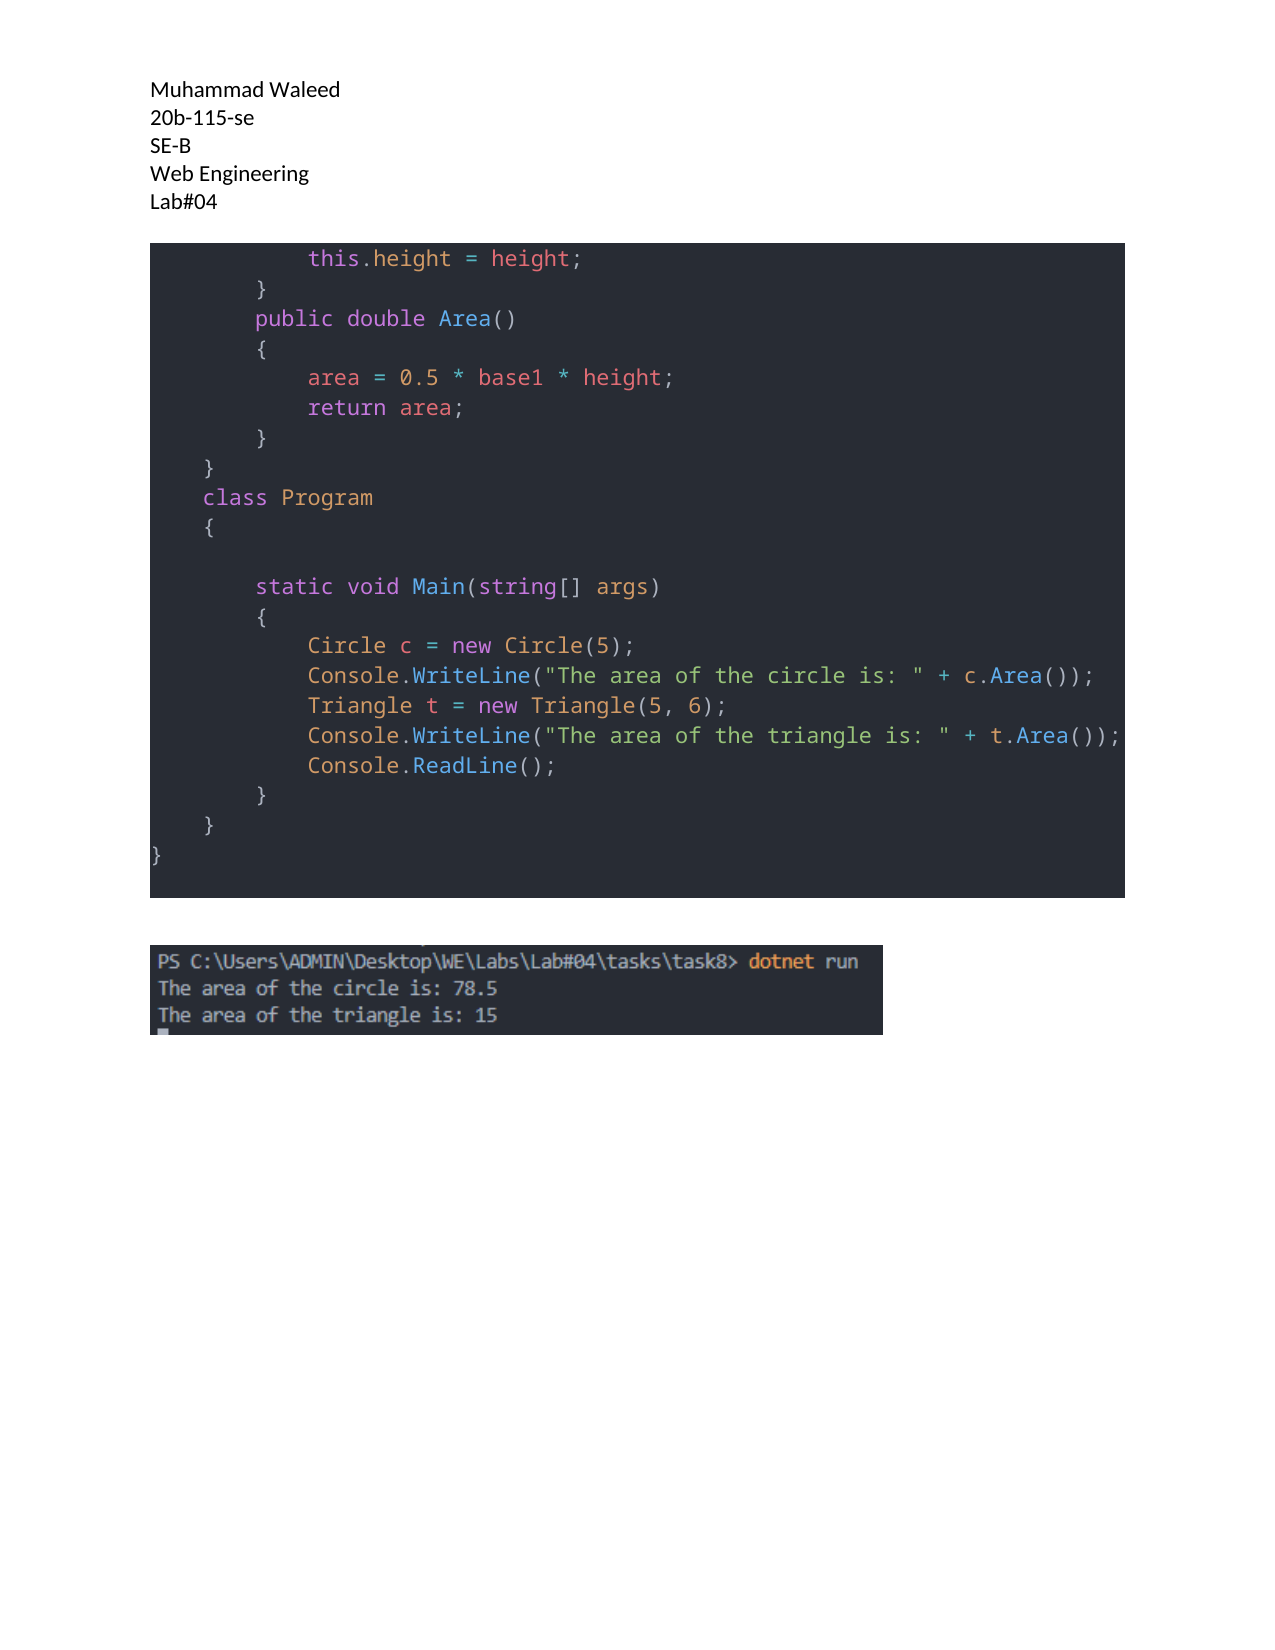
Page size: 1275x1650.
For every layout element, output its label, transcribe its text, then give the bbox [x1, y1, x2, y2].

text } [150, 779, 1125, 809]
text area = 0.5 * base1 * height; [150, 362, 1125, 392]
text Console.ReadLine(); [150, 749, 1125, 779]
text } [150, 809, 1125, 839]
text Triangle t = new Triangle(5, 6); [150, 690, 1125, 720]
text this.height = height; [150, 243, 1125, 273]
text { [150, 511, 1125, 541]
text Circle c = new Circle(5); [150, 630, 1125, 660]
text Console.WriteLine("The area of the circle is: " + c.Area()); [150, 660, 1125, 690]
text Console.WriteLine("The area of the triangle is: " + t.Area()); [150, 720, 1125, 749]
text { [150, 332, 1125, 362]
text return area; [150, 392, 1125, 422]
text class Program [150, 481, 1125, 511]
text } [150, 422, 1125, 452]
text public double Area() [150, 303, 1125, 332]
text { [150, 601, 1125, 630]
text } [150, 839, 1125, 869]
text } [150, 273, 1125, 303]
text static void Main(string[] args) [150, 571, 1125, 601]
text } [150, 452, 1125, 481]
picture [150, 945, 883, 1035]
